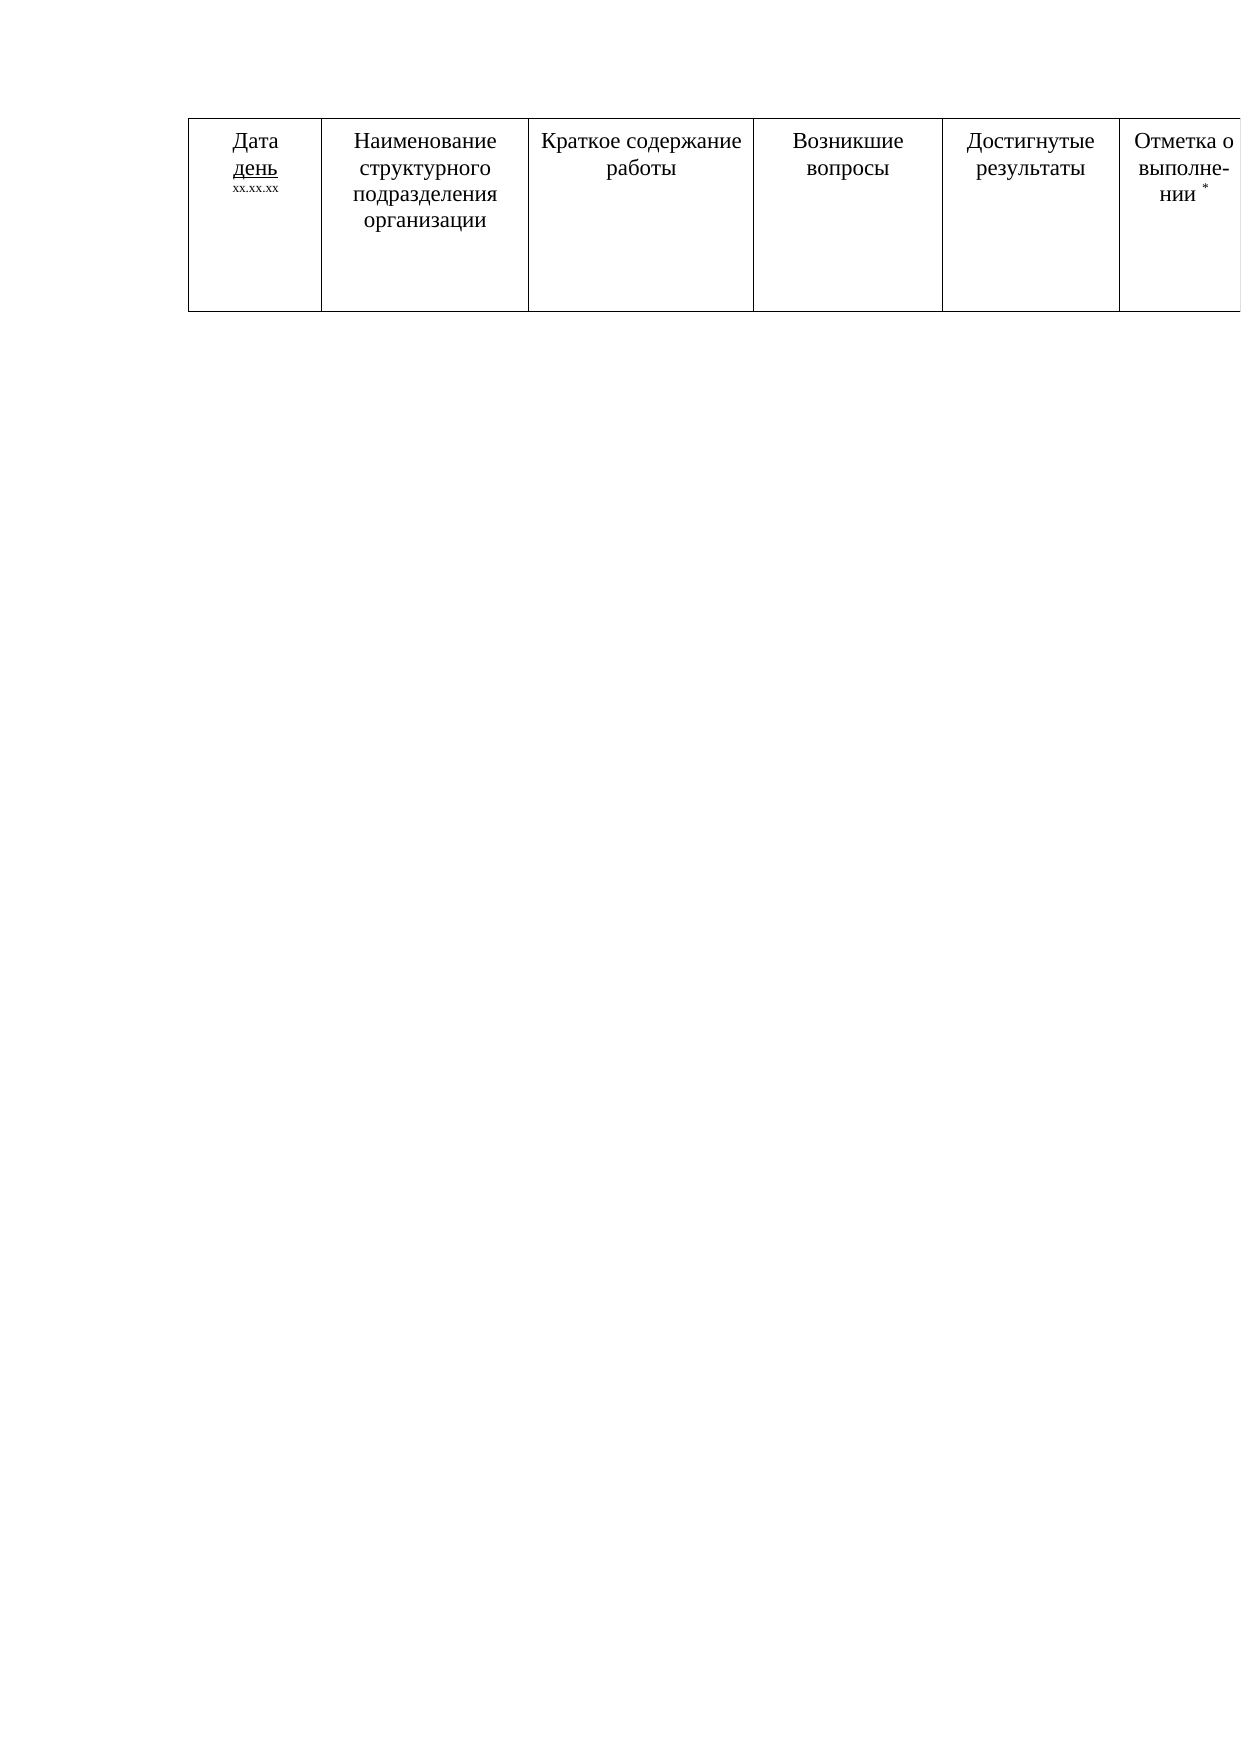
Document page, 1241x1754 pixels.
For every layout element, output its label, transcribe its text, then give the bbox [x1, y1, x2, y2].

table_header Достигнутые результаты [943, 119, 1119, 311]
table_header Краткое содержание работы [529, 119, 753, 311]
table_header Возникшие вопросы [754, 119, 942, 311]
table_header Дата день хх.хх.хх [189, 119, 321, 311]
table_header Отметка о выполне- нии * [1120, 119, 1240, 311]
table_header Наименование структурного подразделения организации [322, 119, 528, 311]
